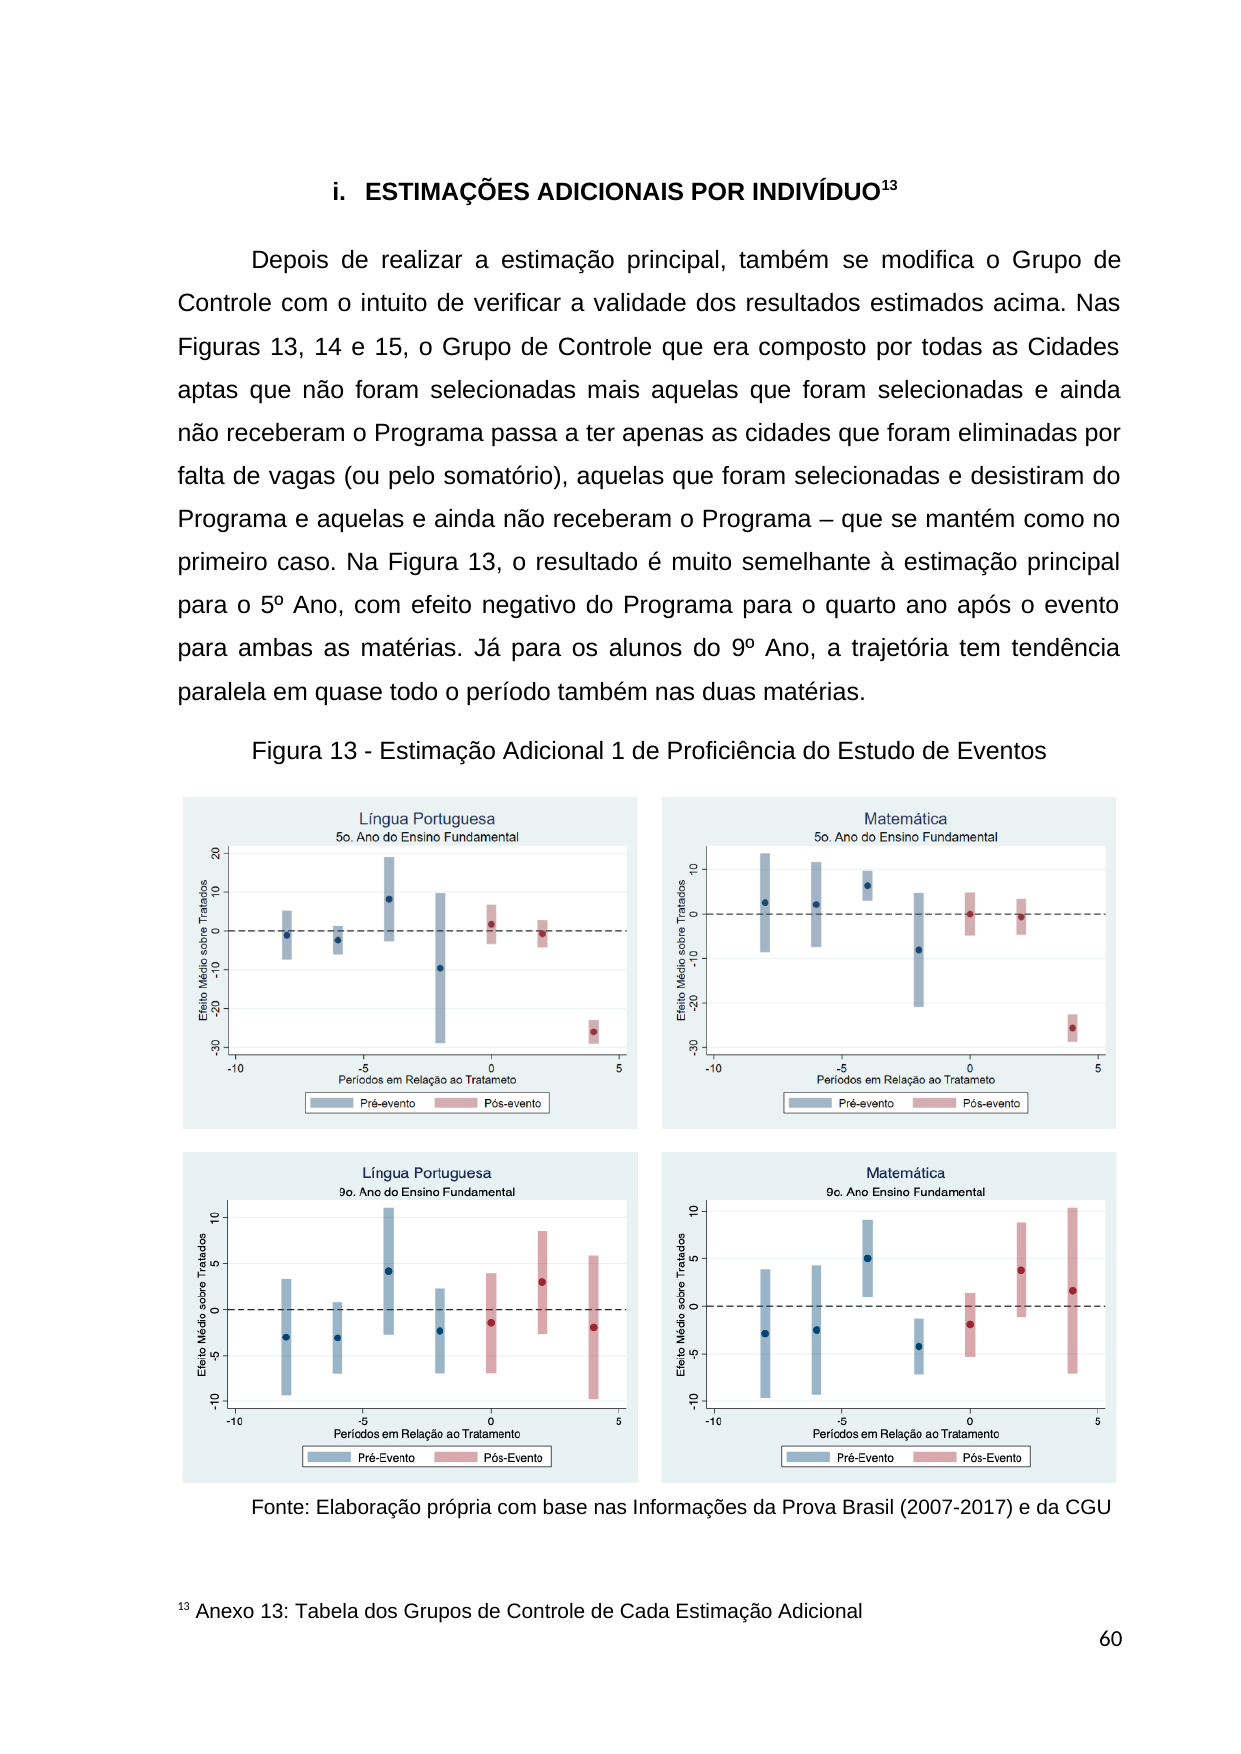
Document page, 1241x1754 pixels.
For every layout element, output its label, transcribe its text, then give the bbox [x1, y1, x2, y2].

picture [661, 797, 1117, 1129]
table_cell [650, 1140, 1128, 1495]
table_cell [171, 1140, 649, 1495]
picture [183, 797, 638, 1129]
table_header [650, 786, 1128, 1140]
text Fonte: Elaboração própria com base nas Informações da Prova Brasil (2007-2017) e da CGU [177, 1495, 1122, 1519]
list ESTIMAÇÕES ADICIONAIS POR INDIVÍDUO [346, 177, 1122, 206]
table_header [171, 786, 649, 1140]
text Figura 13 - Estimação Adicional 1 de Proficiência do Estudo de Eventos [177, 736, 1122, 765]
text Depois de realizar a estimação principal, também se modifica o Grupo de Controle com o intuito de verificar a validade dos resultados estimados acima. Nas Figuras 13, 14 e 15, o Grupo de Controle que era composto por todas as Cidades aptas que não foram selecionadas mais aquelas que foram selecionadas e ainda não receberam o Programa passa a ter apenas as cidades que foram eliminadas por falta de vagas (ou pelo somatório), aquelas que foram selecionadas e desistiram do Programa e aquelas e ainda não receberam o Programa – que se mantém como no primeiro caso. Na Figura 13, o resultado é muito semelhante à estimação principal para o 5º Ano, com efeito negativo do Programa para o quarto ano após o evento para ambas as matérias. Já para os alunos do 9º Ano, a trajetória tem tendência paralela em quase todo o período também nas duas matérias. [177, 245, 1122, 705]
picture [182, 1152, 638, 1483]
picture [661, 1152, 1117, 1483]
